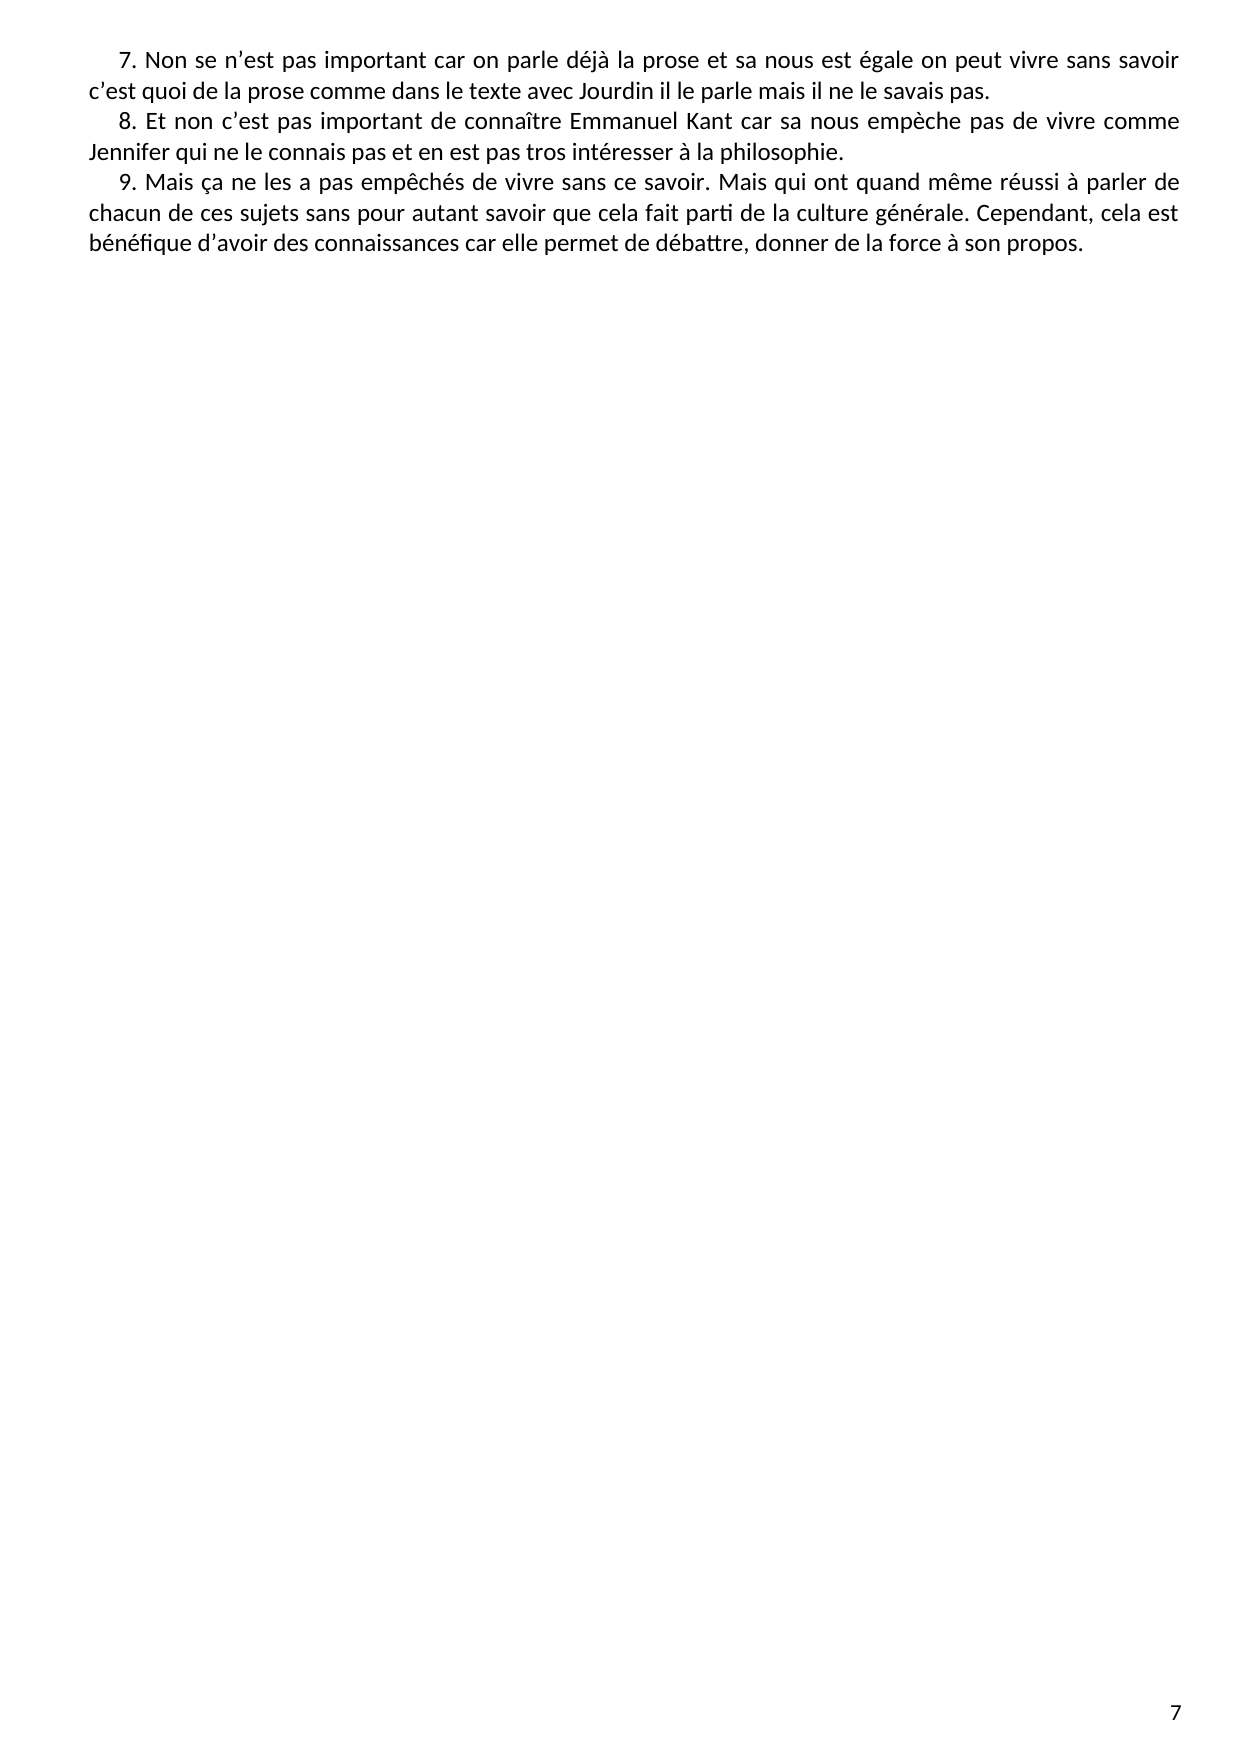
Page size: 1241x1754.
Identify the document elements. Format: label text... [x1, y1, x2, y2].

text 7. Non se n’est pas important car on parle déjà la prose et sa nous est égale on peut vivre sans savoir c’est quoi de la prose comme dans le texte avec Jourdin il le parle mais il ne le savais pas. [89, 44, 1181, 105]
text 8. Et non c’est pas important de connaître Emmanuel Kant car sa nous empèche pas de vivre comme Jennifer qui ne le connais pas et en est pas tros intéresser à la philosophie. [89, 105, 1181, 166]
text 9. Mais ça ne les a pas empêchés de vivre sans ce savoir. Mais qui ont quand même réussi à parler de chacun de ces sujets sans pour autant savoir que cela fait parti de la culture générale. Cependant, cela est bénéfique d’avoir des connaissances car elle permet de débattre, donner de la force à son propos. [89, 166, 1181, 258]
